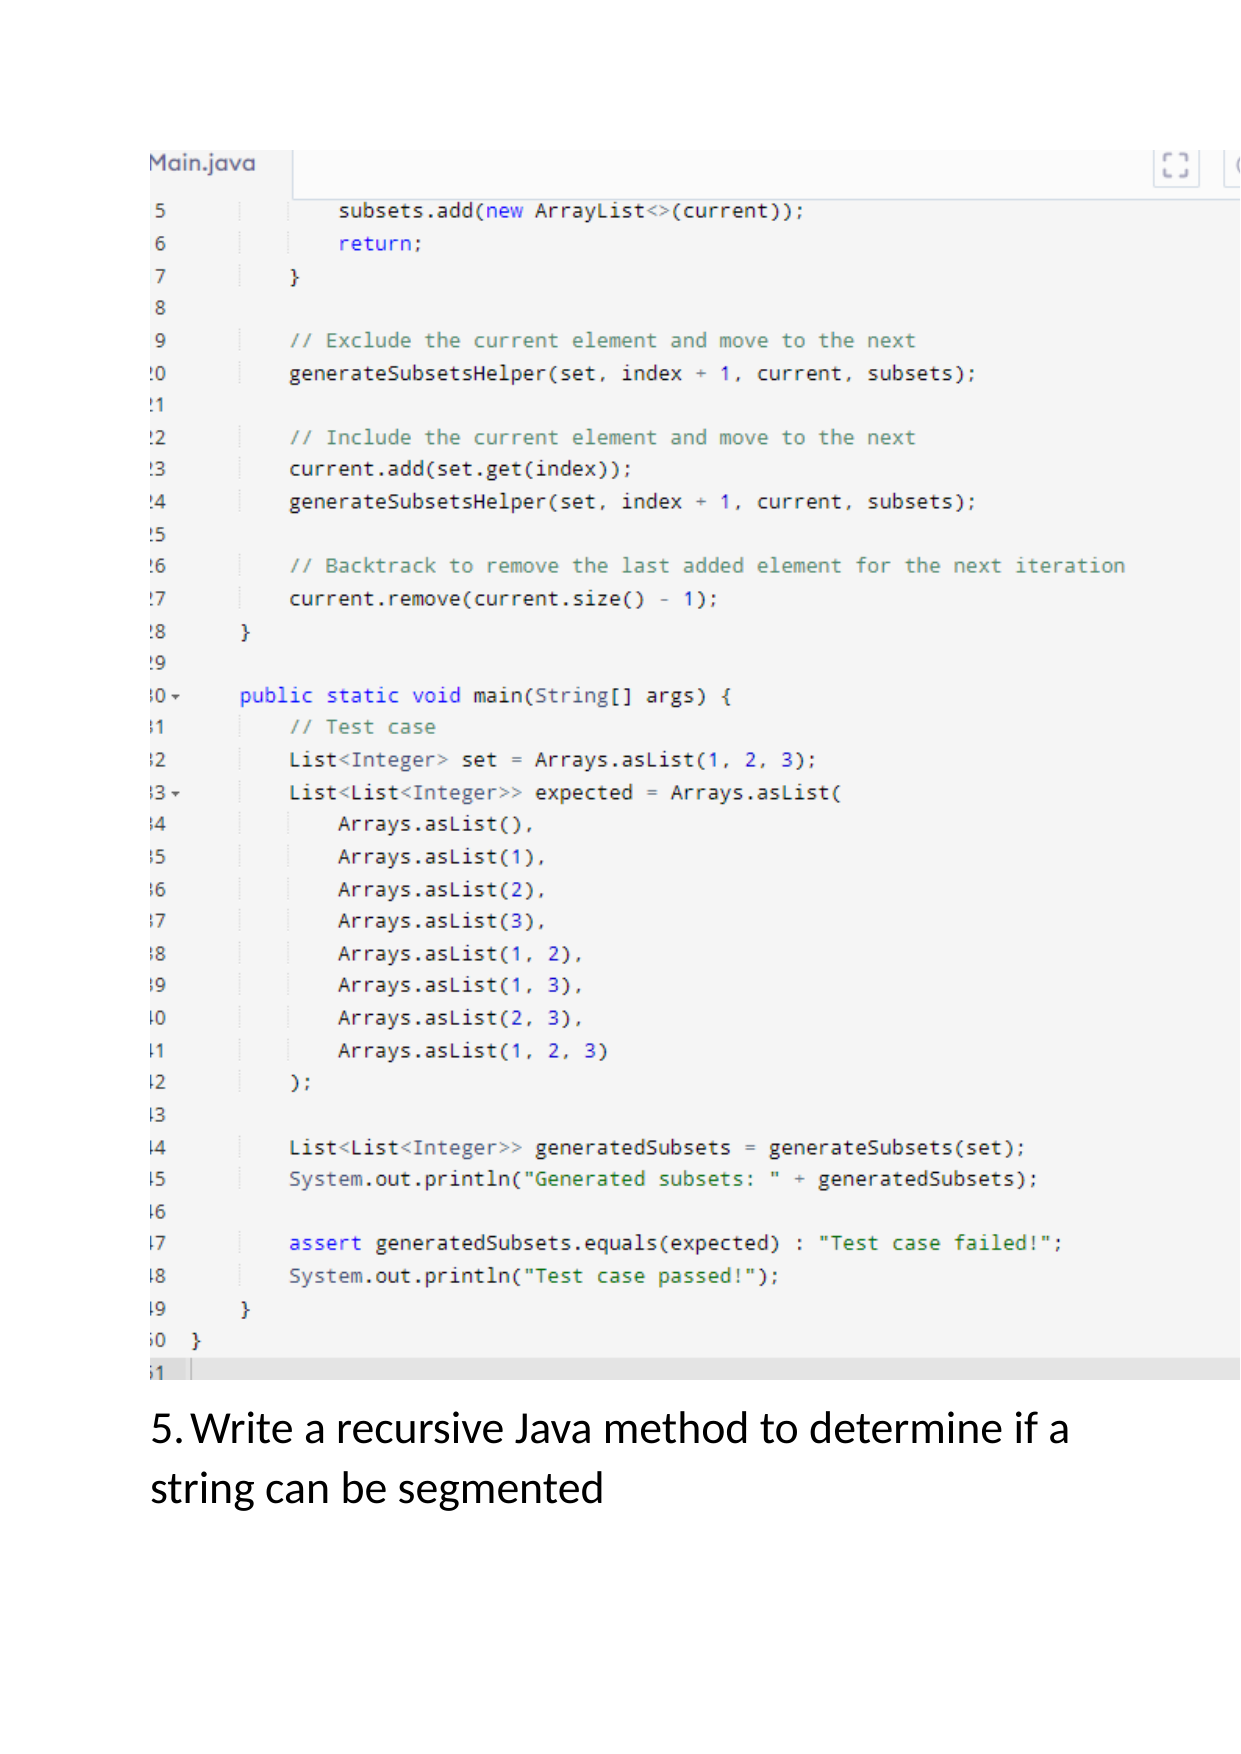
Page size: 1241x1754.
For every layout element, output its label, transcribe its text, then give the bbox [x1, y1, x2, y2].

text 5. Write a recursive Java method to determine if a string can be segmented [150, 1399, 1090, 1515]
picture [150, 150, 1241, 1380]
